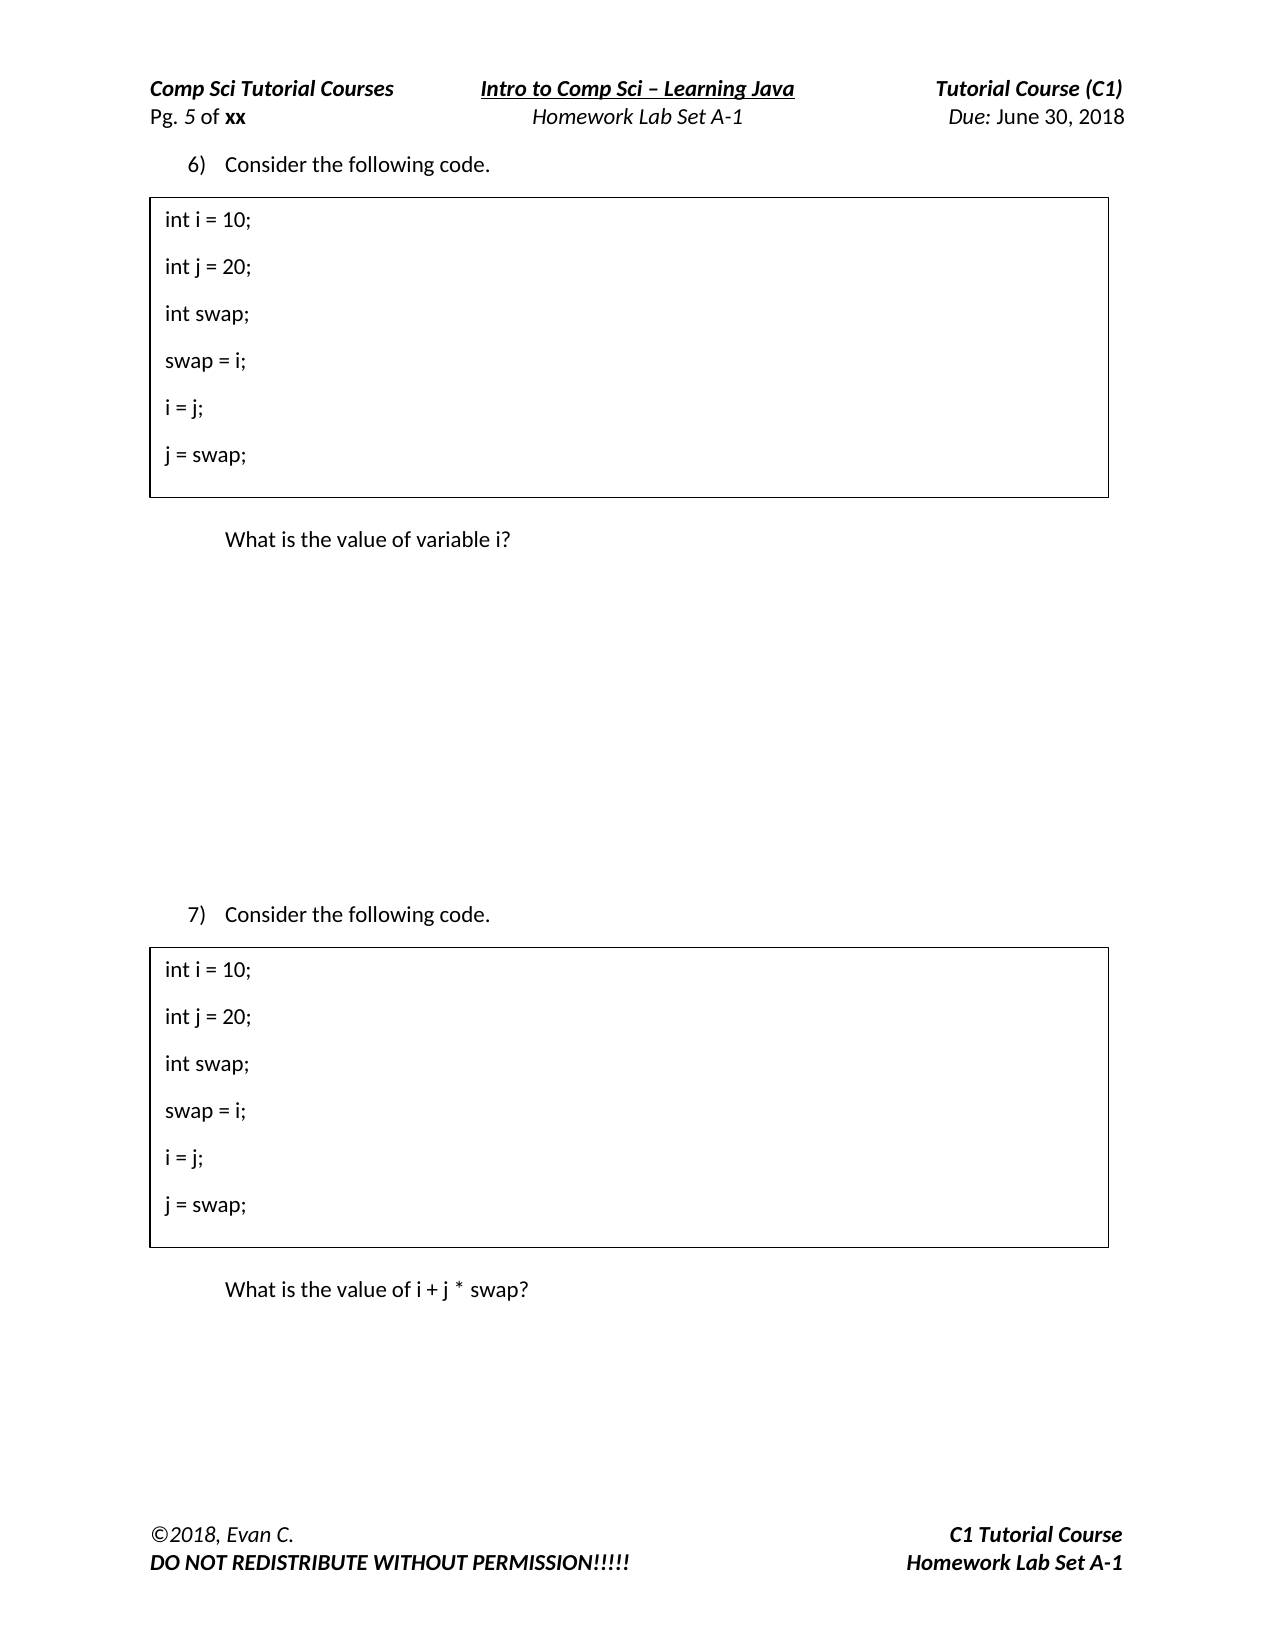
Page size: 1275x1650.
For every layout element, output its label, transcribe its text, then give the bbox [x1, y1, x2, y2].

text What is the value of variable i? [150, 525, 1125, 553]
list Consider the following code. [187, 900, 1125, 928]
list Consider the following code. [187, 150, 1125, 178]
text What is the value of i + j * swap? [150, 1275, 1125, 1303]
